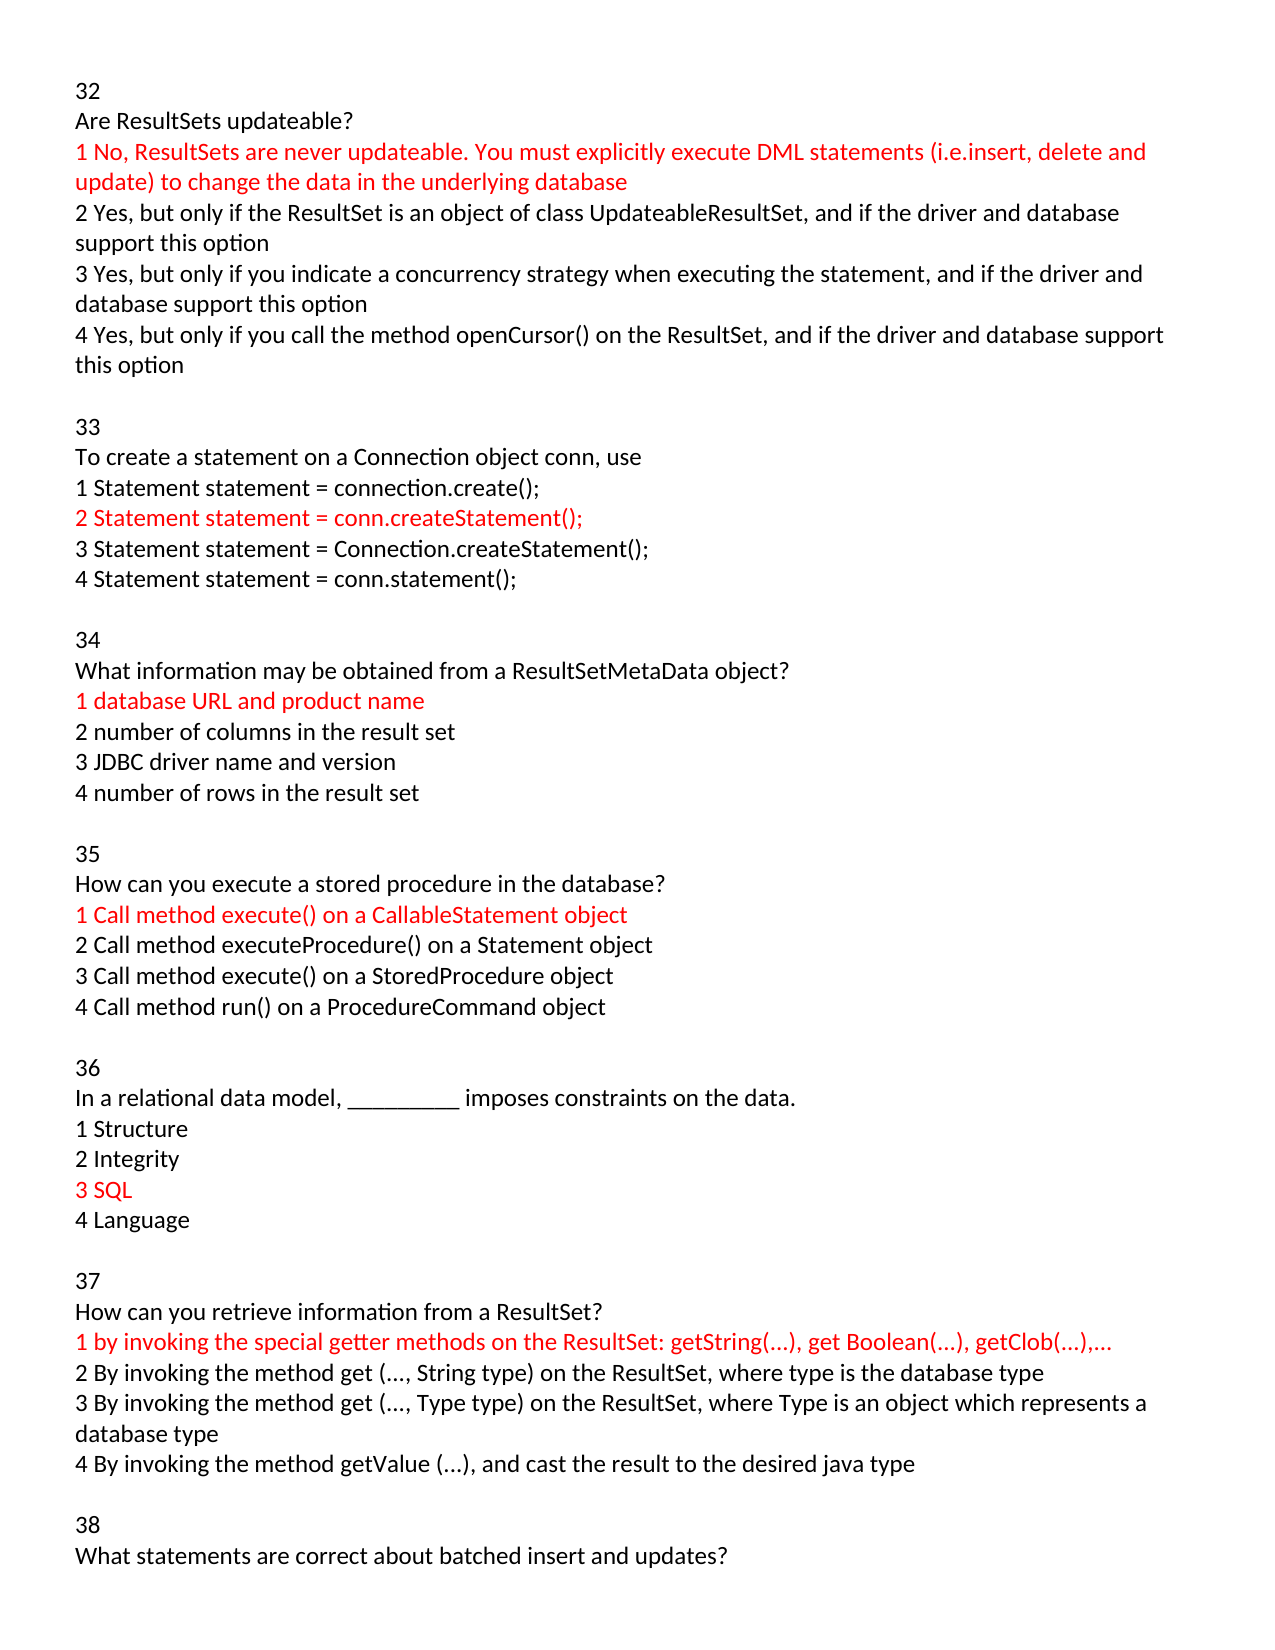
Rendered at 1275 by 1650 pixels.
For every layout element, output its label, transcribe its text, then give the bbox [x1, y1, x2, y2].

text 4 Language [75, 1204, 1200, 1235]
text 1 No, ResultSets are never updateable. You must explicitly execute DML statements (i.e.insert, delete and update) to change the data in the underlying database [75, 136, 1200, 197]
text 36 [75, 1052, 1200, 1082]
text What information may be obtained from a ResultSetMetaData object? [75, 655, 1200, 685]
text How can you execute a stored procedure in the database? [75, 868, 1200, 899]
text 3 Yes, but only if you indicate a concurrency strategy when executing the statement, and if the driver and database support this option [75, 258, 1200, 319]
text 2 Call method executeProcedure() on a Statement object [75, 929, 1200, 960]
text 33 [75, 411, 1200, 441]
text 3 SQL [75, 1174, 1200, 1204]
text 4 number of rows in the result set [75, 777, 1200, 807]
text 1 Statement statement = connection.create(); [75, 472, 1200, 502]
text 35 [75, 838, 1200, 868]
text 2 Statement statement = conn.createStatement(); [75, 502, 1200, 533]
text 3 JDBC driver name and version [75, 746, 1200, 777]
text 32 [75, 75, 1200, 106]
text 4 By invoking the method getValue (...), and cast the result to the desired java type [75, 1448, 1200, 1479]
text 4 Statement statement = conn.statement(); [75, 563, 1200, 594]
text What statements are correct about batched insert and updates? [75, 1540, 1200, 1571]
text How can you retrieve information from a ResultSet? [75, 1296, 1200, 1326]
text 1 Structure [75, 1113, 1200, 1143]
text 2 number of columns in the result set [75, 716, 1200, 746]
text 3 By invoking the method get (..., Type type) on the ResultSet, where Type is an object which represents a database type [75, 1387, 1200, 1448]
text 1 Call method execute() on a CallableStatement object [75, 899, 1200, 929]
text 3 Statement statement = Connection.createStatement(); [75, 533, 1200, 563]
text 2 By invoking the method get (..., String type) on the ResultSet, where type is the database type [75, 1357, 1200, 1387]
text In a relational data model, _________ imposes constraints on the data. [75, 1082, 1200, 1113]
text 3 Call method execute() on a StoredProcedure object [75, 960, 1200, 991]
text 37 [75, 1265, 1200, 1296]
text Are ResultSets updateable? [75, 106, 1200, 136]
text 2 Integrity [75, 1143, 1200, 1174]
text 1 by invoking the special getter methods on the ResultSet: getString(...), get Boolean(...), getClob(...),... [75, 1326, 1200, 1357]
text 38 [75, 1509, 1200, 1540]
text 4 Call method run() on a ProcedureCommand object [75, 991, 1200, 1021]
text 4 Yes, but only if you call the method openCursor() on the ResultSet, and if the driver and database support this option [75, 319, 1200, 380]
text 34 [75, 624, 1200, 655]
text 2 Yes, but only if the ResultSet is an object of class UpdateableResultSet, and if the driver and database support this option [75, 197, 1200, 258]
text 1 database URL and product name [75, 685, 1200, 716]
text To create a statement on a Connection object conn, use [75, 441, 1200, 472]
